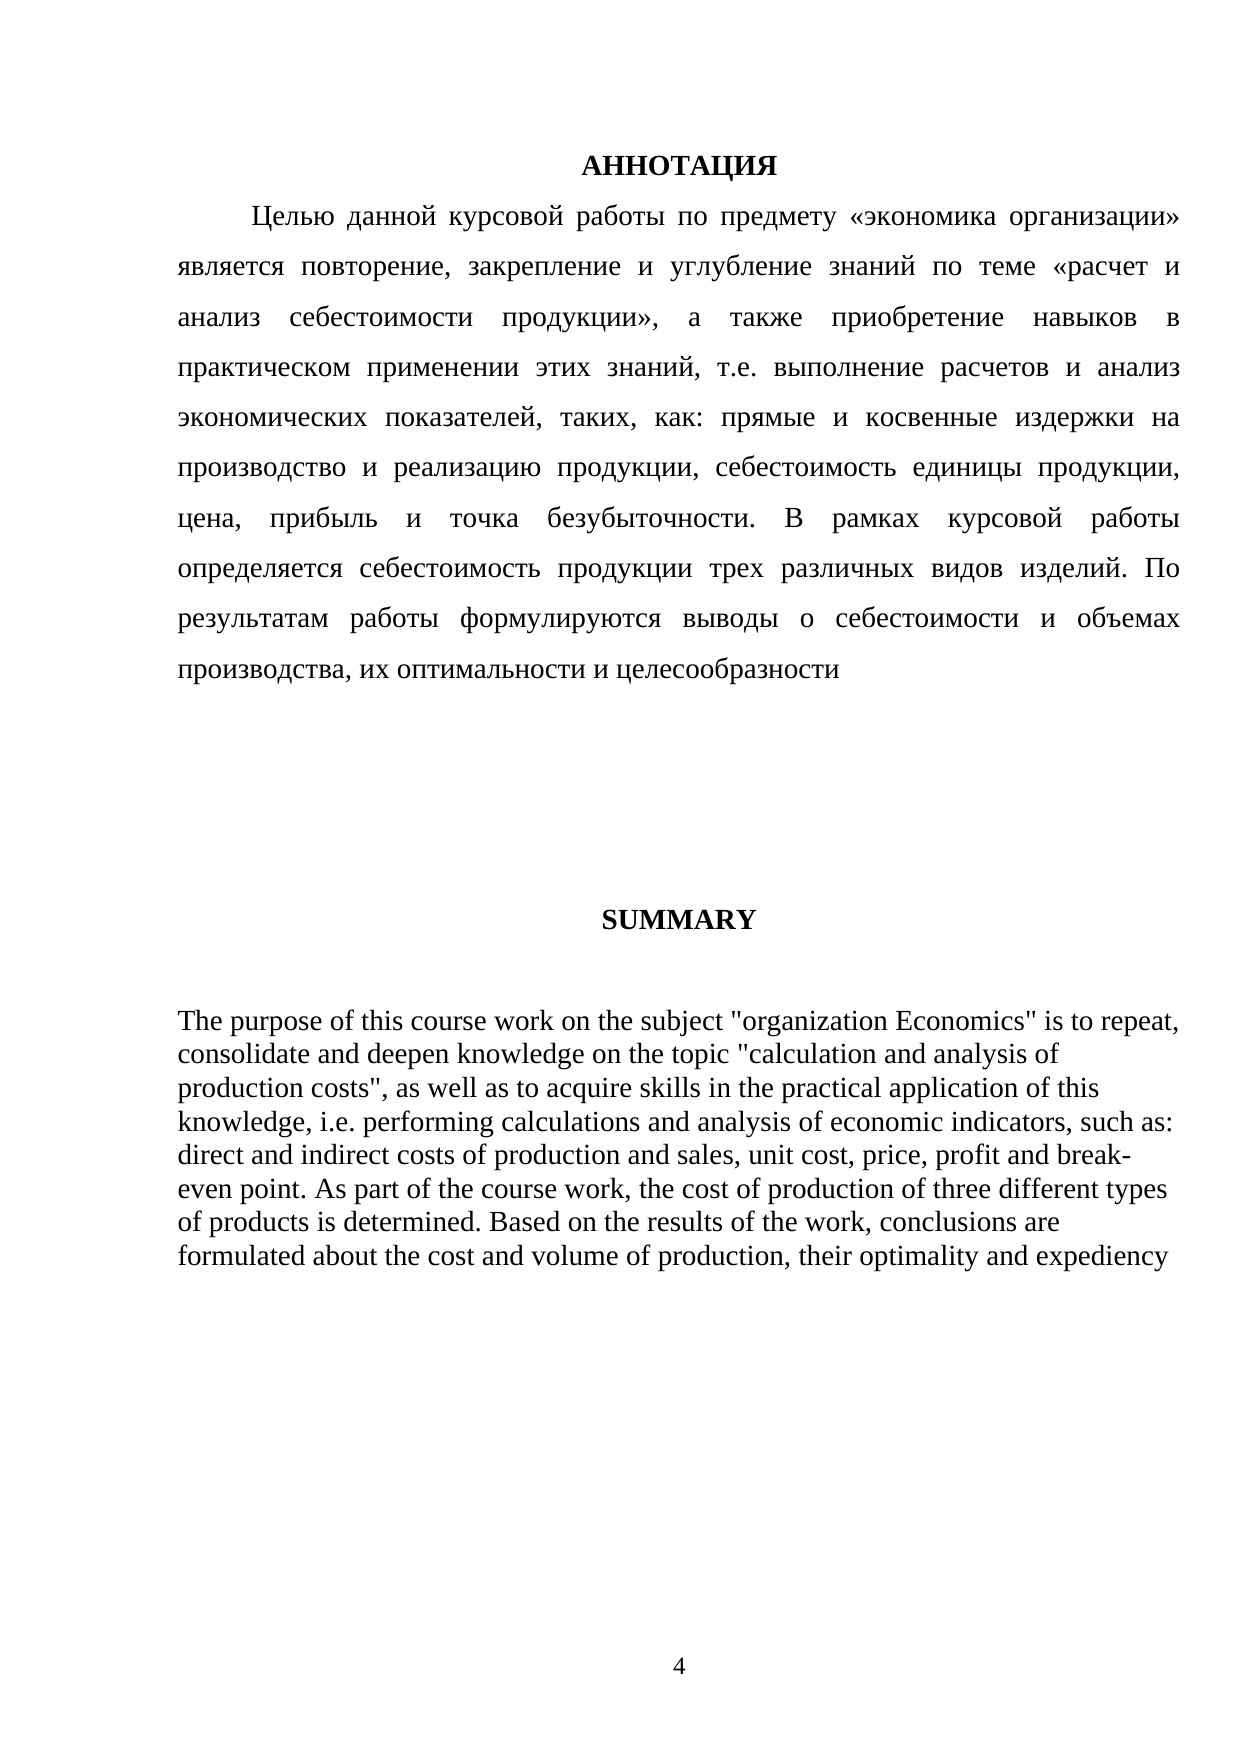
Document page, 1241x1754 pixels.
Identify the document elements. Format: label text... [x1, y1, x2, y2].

text Аннотация [177, 148, 1181, 181]
text The purpose of this course work on the subject "organization Economics" is to repeat, consolidate and deepen knowledge on the topic "calculation and analysis of production costs", as well as to acquire skills in the practical application of this knowledge, i.e. performing calculations and analysis of economic indicators, such as: direct and indirect costs of production and sales, unit cost, price, profit and break-even point. As part of the course work, the cost of production of three different types of products is determined. Based on the results of the work, conclusions are formulated about the cost and volume of production, their optimality and expediency [177, 1003, 1181, 1271]
text Summary [177, 902, 1181, 936]
text Целью данной курсовой работы по предмету «экономика организации» является повторение, закрепление и углубление знаний по теме «расчет и анализ себестоимости продукции», а также приобретение навыков в практическом применении этих знаний, т.е. выполнение расчетов и анализ экономических показателей, таких, как: прямые и косвенные издержки на производство и реализацию продукции, себестоимость единицы продукции, цена, прибыль и точка безубыточности. В рамках курсовой работы определяется себестоимость продукции трех различных видов изделий. По результатам работы формулируются выводы о себестоимости и объемах производства, их оптимальности и целесообразности [177, 198, 1181, 684]
